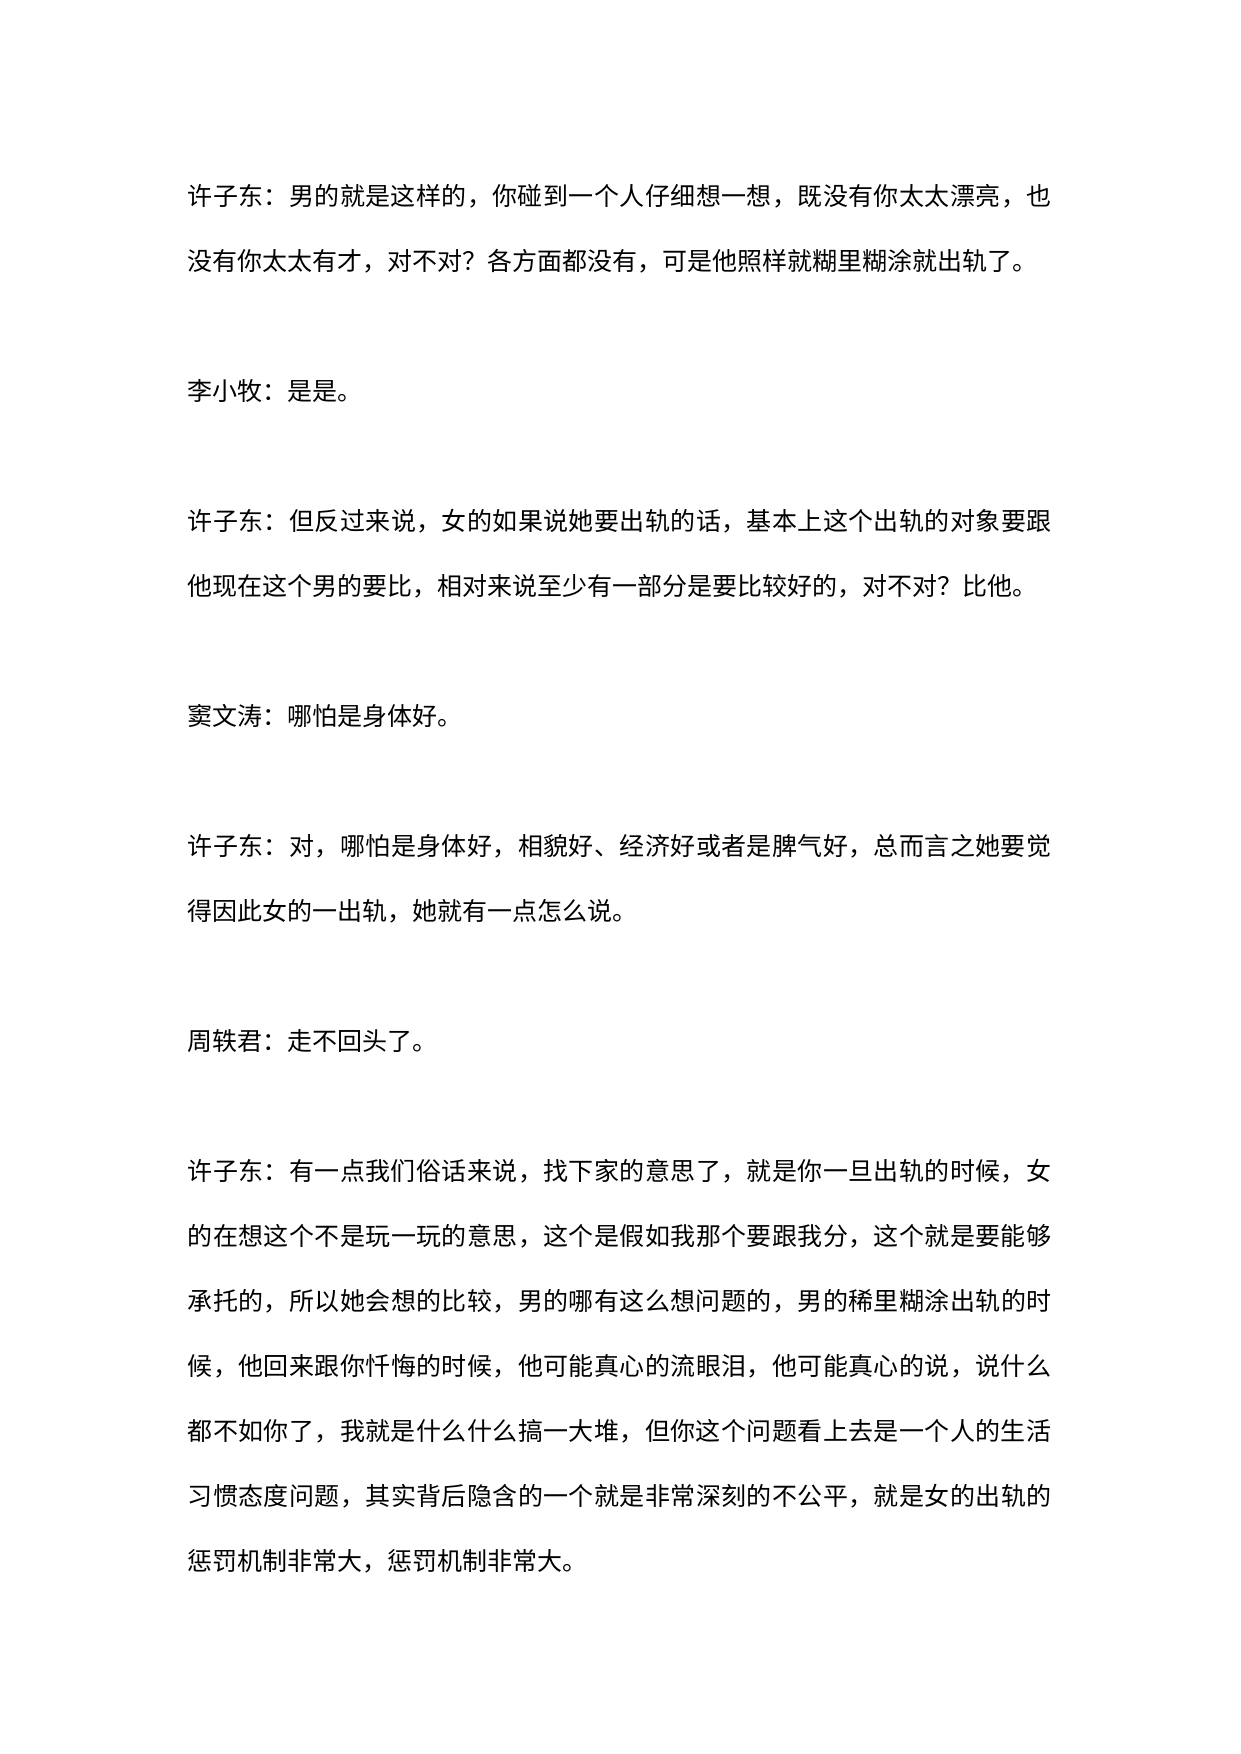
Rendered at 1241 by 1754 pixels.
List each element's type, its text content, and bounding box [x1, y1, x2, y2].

text 窦文涛：哪怕是身体好。 [187, 682, 1053, 747]
text 许子东：有一点我们俗话来说，找下家的意思了，就是你一旦出轨的时候，女的在想这个不是玩一玩的意思，这个是假如我那个要跟我分，这个就是要能够承托的，所以她会想的比较，男的哪有这么想问题的，男的稀里糊涂出轨的时候，他回来跟你忏悔的时候，他可能真心的流眼泪，他可能真心的说，说什么都不如你了，我就是什么什么搞一大堆，但你这个问题看上去是一个人的生活习惯态度问题，其实背后隐含的一个就是非常深刻的不公平，就是女的出轨的惩罚机制非常大，惩罚机制非常大。 [187, 1137, 1053, 1592]
text 许子东：但反过来说，女的如果说她要出轨的话，基本上这个出轨的对象要跟他现在这个男的要比，相对来说至少有一部分是要比较好的，对不对？比他。 [187, 487, 1053, 617]
text 李小牧：是是。 [187, 357, 1053, 422]
text 许子东：对，哪怕是身体好，相貌好、经济好或者是脾气好，总而言之她要觉得因此女的一出轨，她就有一点怎么说。 [187, 812, 1053, 942]
text 周轶君：走不回头了。 [187, 1007, 1053, 1072]
text 许子东：男的就是这样的，你碰到一个人仔细想一想，既没有你太太漂亮，也没有你太太有才，对不对？各方面都没有，可是他照样就糊里糊涂就出轨了。 [187, 162, 1053, 292]
